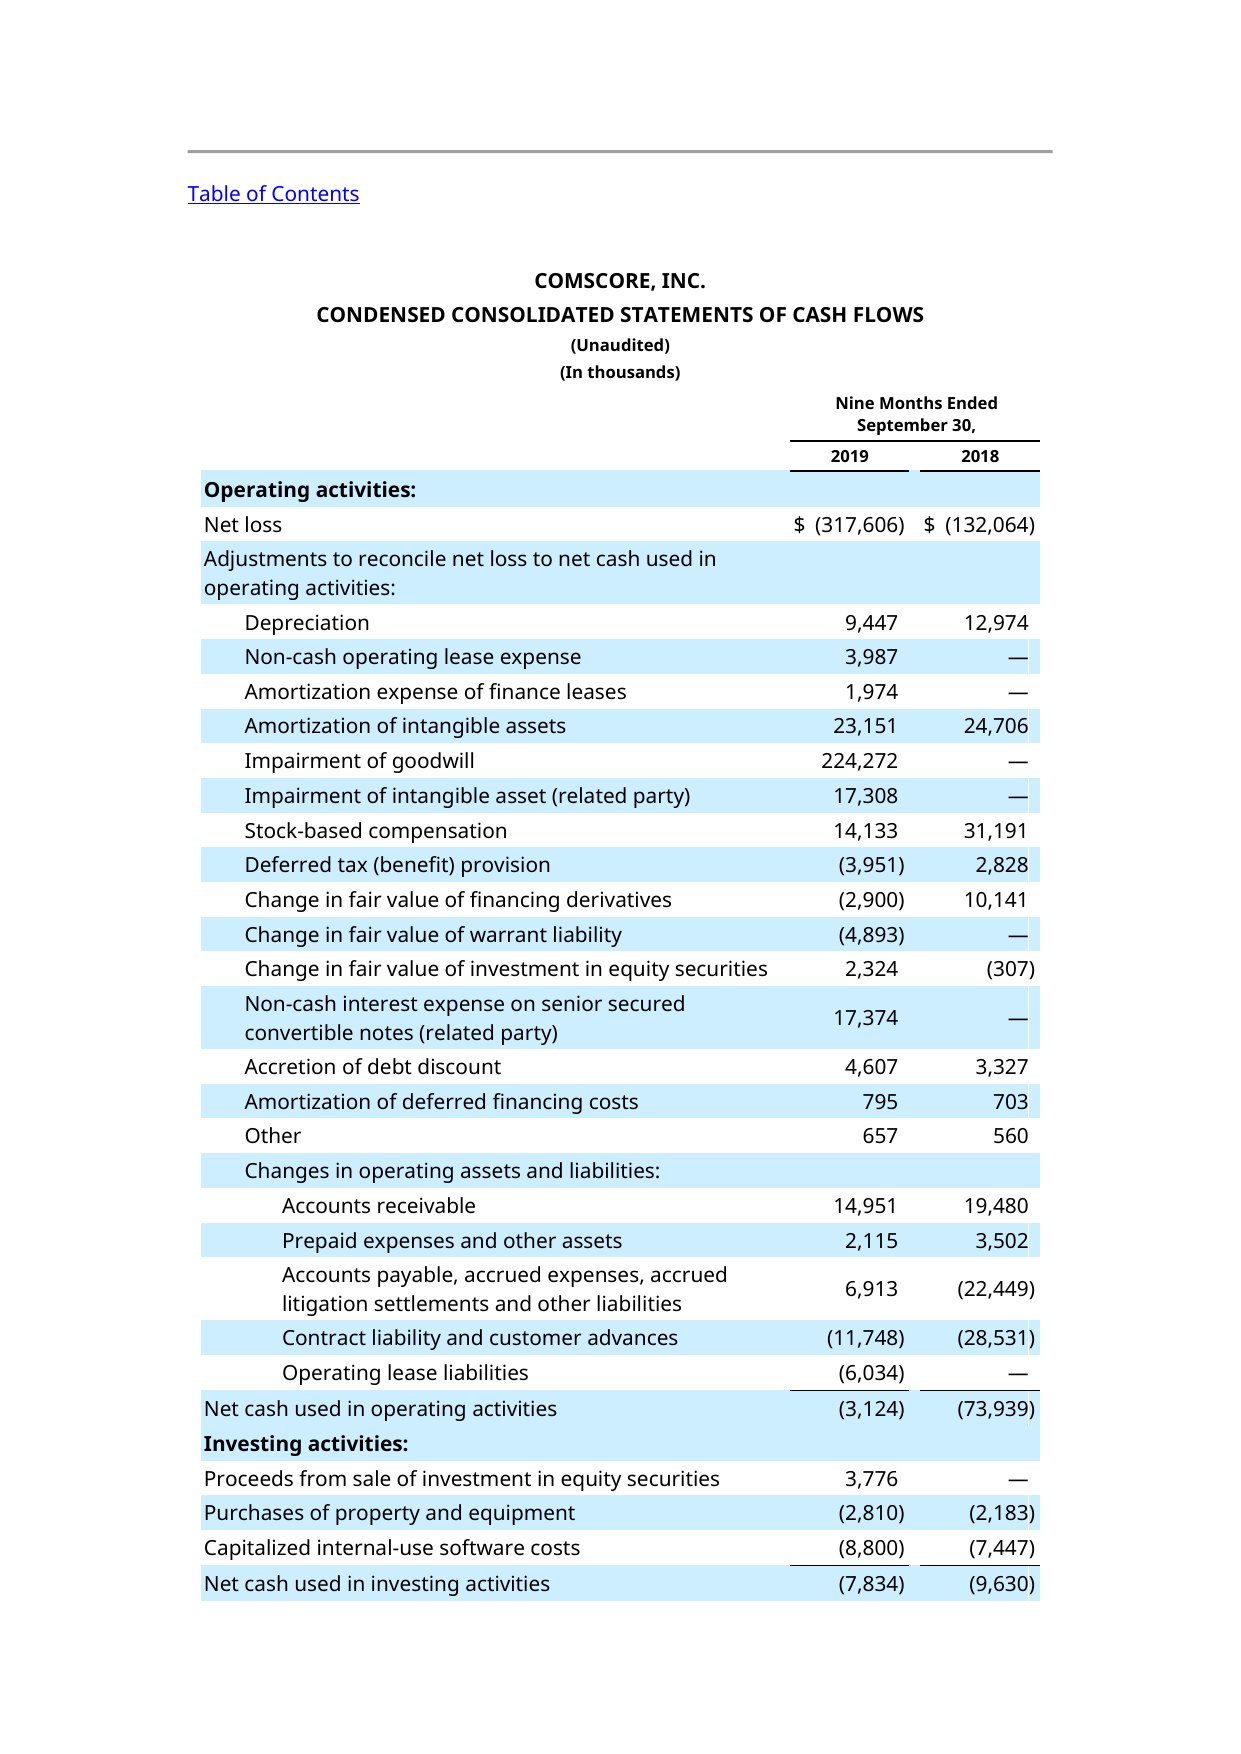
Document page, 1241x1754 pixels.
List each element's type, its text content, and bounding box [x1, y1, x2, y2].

text (In thousands) [187, 361, 1053, 384]
text (Unaudited) [187, 334, 1053, 357]
text CONDENSED CONSOLIDATED STATEMENTS OF CASH FLOWS [187, 300, 1053, 328]
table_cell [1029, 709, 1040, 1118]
text Table of Contents [187, 179, 1053, 207]
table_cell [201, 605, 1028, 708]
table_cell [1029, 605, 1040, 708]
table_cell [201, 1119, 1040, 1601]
text COMSCORE, INC. [187, 266, 1053, 294]
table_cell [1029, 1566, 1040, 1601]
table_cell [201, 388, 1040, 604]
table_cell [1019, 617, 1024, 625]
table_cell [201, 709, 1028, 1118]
